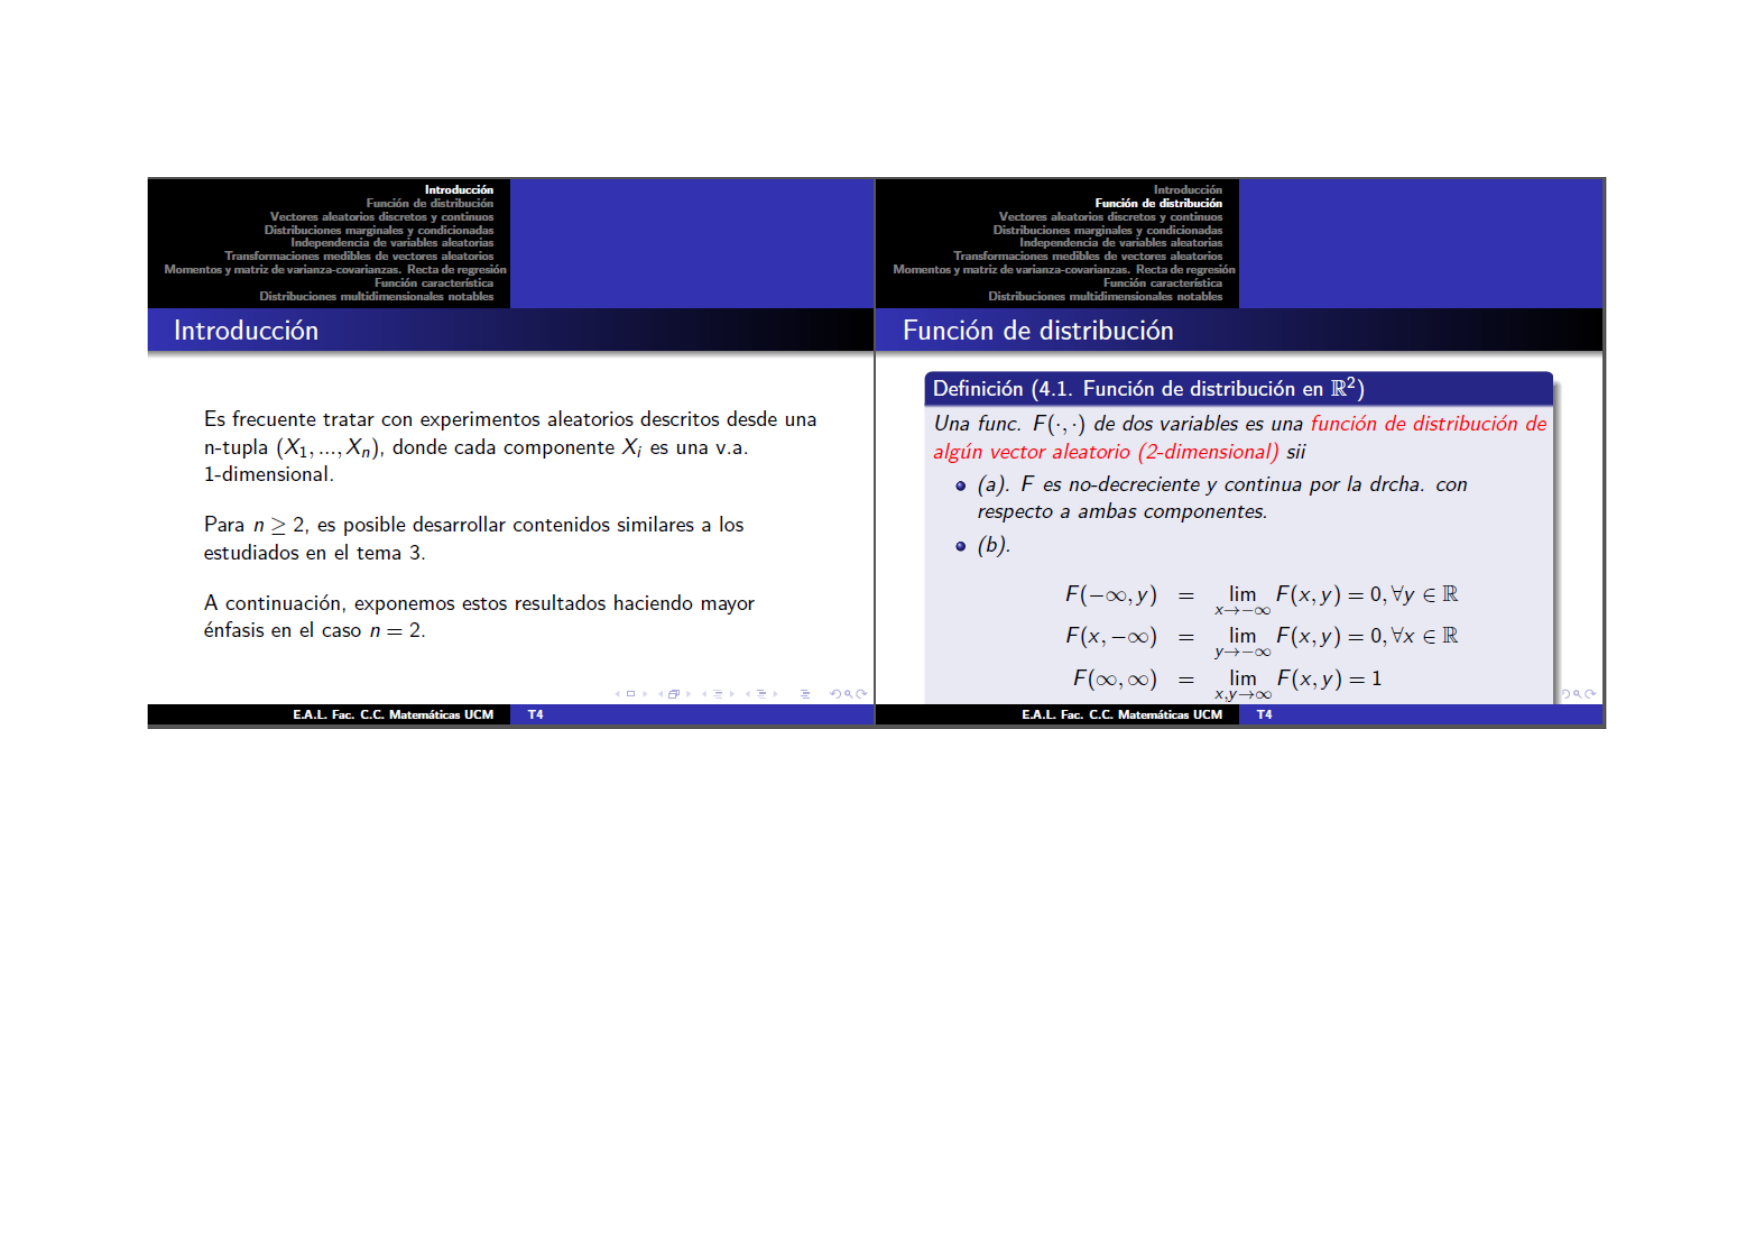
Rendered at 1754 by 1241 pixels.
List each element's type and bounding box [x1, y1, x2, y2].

picture [147, 177, 1607, 729]
